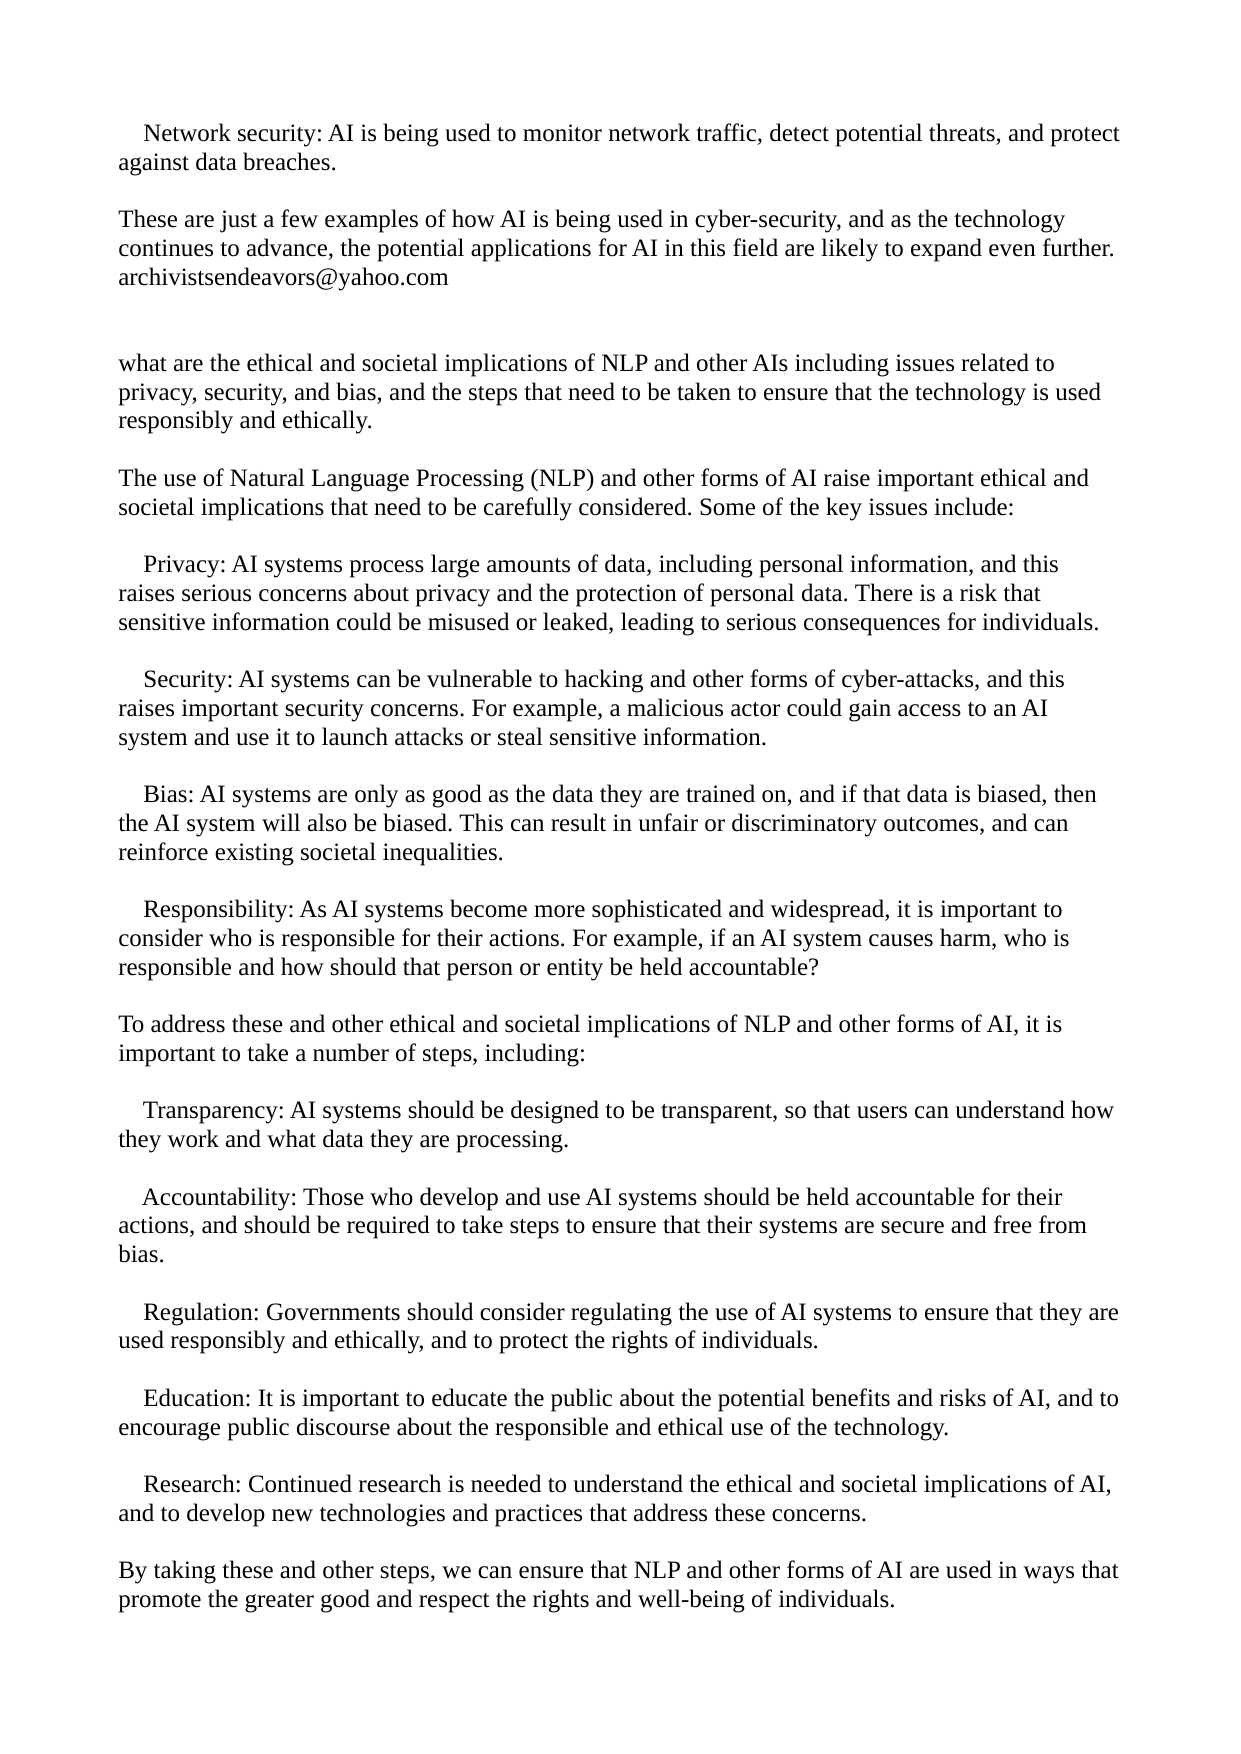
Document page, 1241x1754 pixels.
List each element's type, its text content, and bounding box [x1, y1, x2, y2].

text These are just a few examples of how AI is being used in cyber-security, and as the technology continues to advance, the potential applications for AI in this field are likely to expand even further. [118, 204, 1122, 262]
text what are the ethical and societal implications of NLP and other AIs including issues related to privacy, security, and bias, and the steps that need to be taken to ensure that the technology is used responsibly and ethically. [118, 348, 1122, 434]
text Research: Continued research is needed to understand the ethical and societal implications of AI, and to develop new technologies and practices that address these concerns. [118, 1469, 1122, 1527]
text Accountability: Those who develop and use AI systems should be held accountable for their actions, and should be required to take steps to ensure that their systems are secure and free from bias. [118, 1182, 1122, 1268]
text By taking these and other steps, we can ensure that NLP and other forms of AI are used in ways that promote the greater good and respect the rights and well-being of individuals. [118, 1556, 1122, 1613]
text Responsibility: As AI systems become more sophisticated and widespread, it is important to consider who is responsible for their actions. For example, if an AI system causes harm, who is responsible and how should that person or entity be held accountable? [118, 894, 1122, 981]
text Transparency: AI systems should be designed to be transparent, so that users can understand how they work and what data they are processing. [118, 1096, 1122, 1153]
text archivistsendeavors@yahoo.com [118, 262, 1122, 291]
text Regulation: Governments should consider regulating the use of AI systems to ensure that they are used responsibly and ethically, and to protect the rights of individuals. [118, 1297, 1122, 1354]
text Education: It is important to educate the public about the potential benefits and risks of AI, and to encourage public discourse about the responsible and ethical use of the technology. [118, 1383, 1122, 1441]
text Bias: AI systems are only as good as the data they are trained on, and if that data is biased, then the AI system will also be biased. This can result in unfair or discriminatory outcomes, and can reinforce existing societal inequalities. [118, 779, 1122, 866]
text To address these and other ethical and societal implications of NLP and other forms of AI, it is important to take a number of steps, including: [118, 1009, 1122, 1067]
text The use of Natural Language Processing (NLP) and other forms of AI raise important ethical and societal implications that need to be carefully considered. Some of the key issues include: [118, 463, 1122, 521]
text Privacy: AI systems process large amounts of data, including personal information, and this raises serious concerns about privacy and the protection of personal data. There is a risk that sensitive information could be misused or leaked, leading to serious consequences for individuals. [118, 549, 1122, 636]
text Security: AI systems can be vulnerable to hacking and other forms of cyber-attacks, and this raises important security concerns. For example, a malicious actor could gain access to an AI system and use it to launch attacks or steal sensitive information. [118, 664, 1122, 751]
text Network security: AI is being used to monitor network traffic, detect potential threats, and protect against data breaches. [118, 118, 1122, 176]
